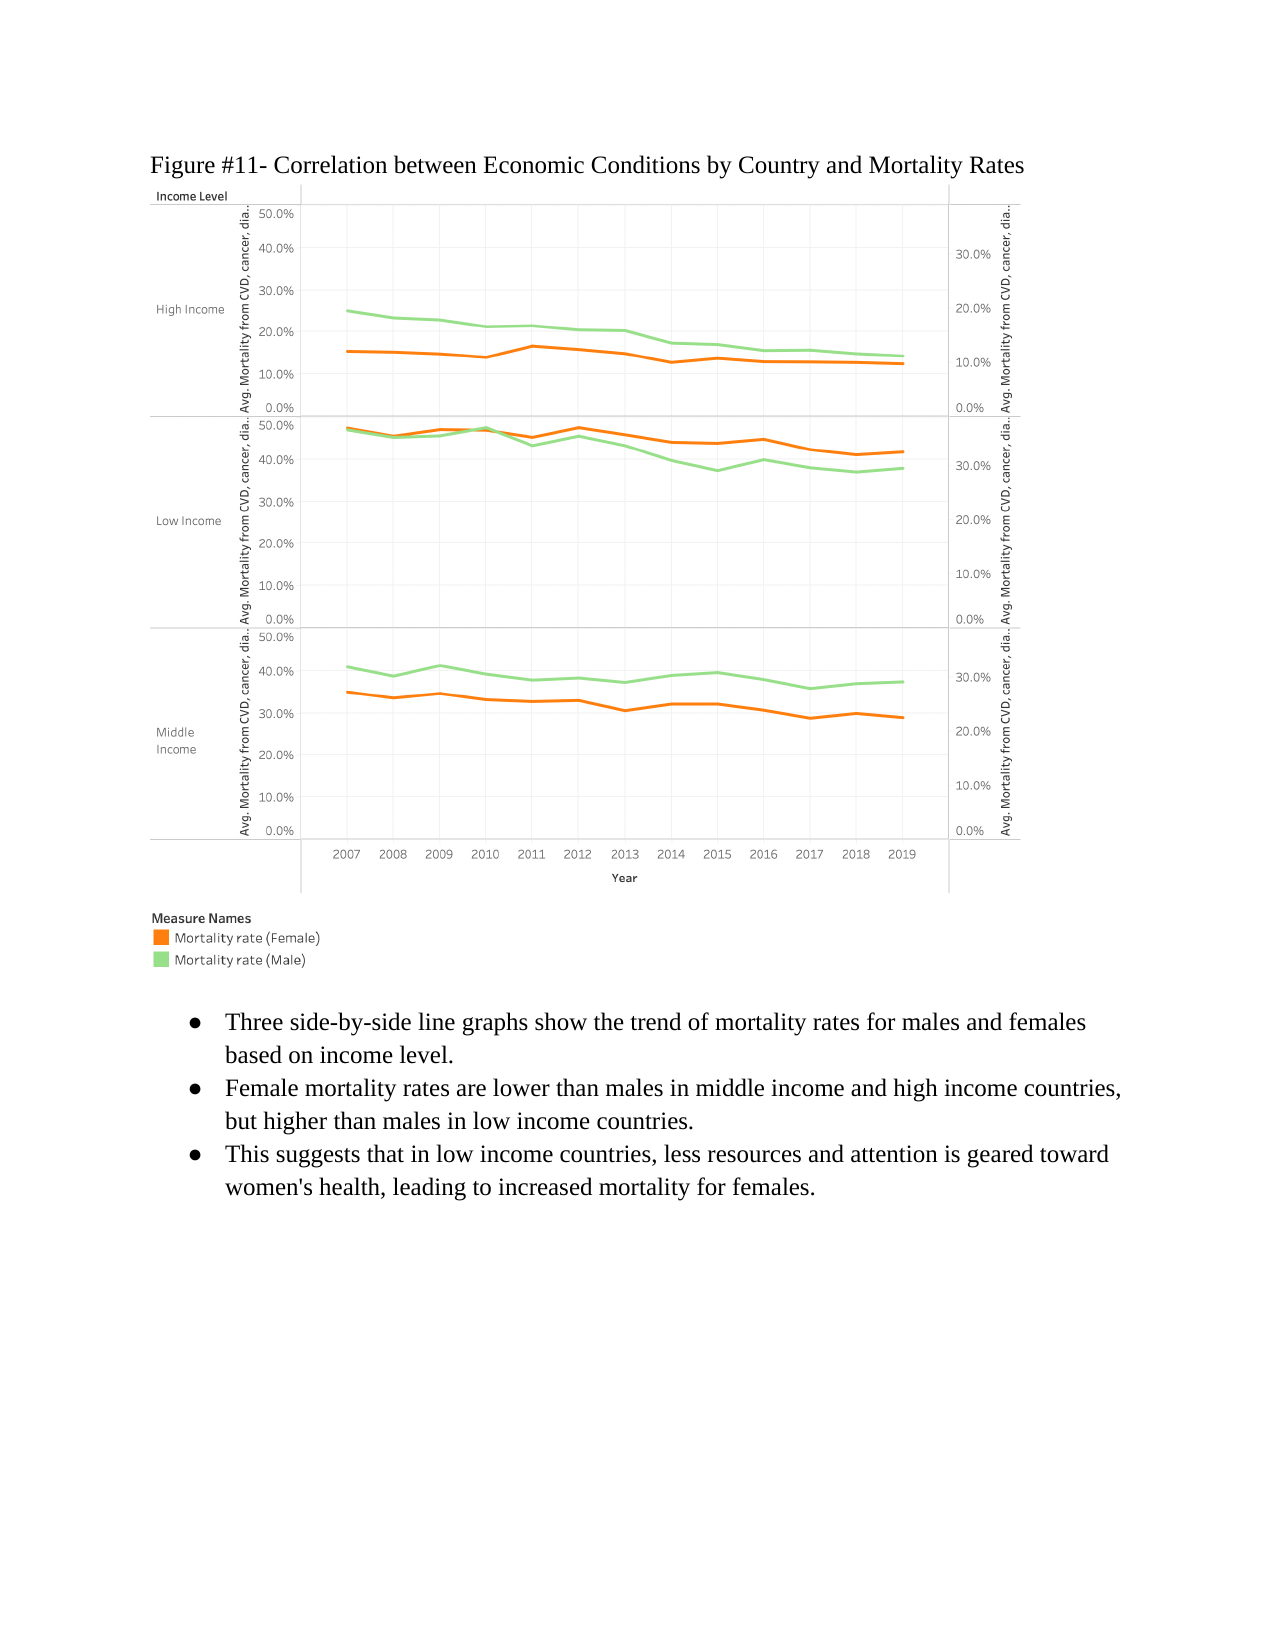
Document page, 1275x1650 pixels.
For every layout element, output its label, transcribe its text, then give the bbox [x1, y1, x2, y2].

list Three side-by-side line graphs show the trend of mortality rates for males and females based on income level. [187, 1007, 1125, 1069]
text Figure #11- Correlation between Economic Conditions by Country and Mortality Rates [150, 150, 1125, 179]
list This suggests that in low income countries, less resources and attention is geared toward women's health, leading to increased mortality for females. [187, 1139, 1125, 1201]
picture [150, 901, 338, 971]
list Female mortality rates are lower than males in middle income and high income countries, but higher than males in low income countries. [187, 1073, 1125, 1135]
picture [150, 183, 1022, 898]
